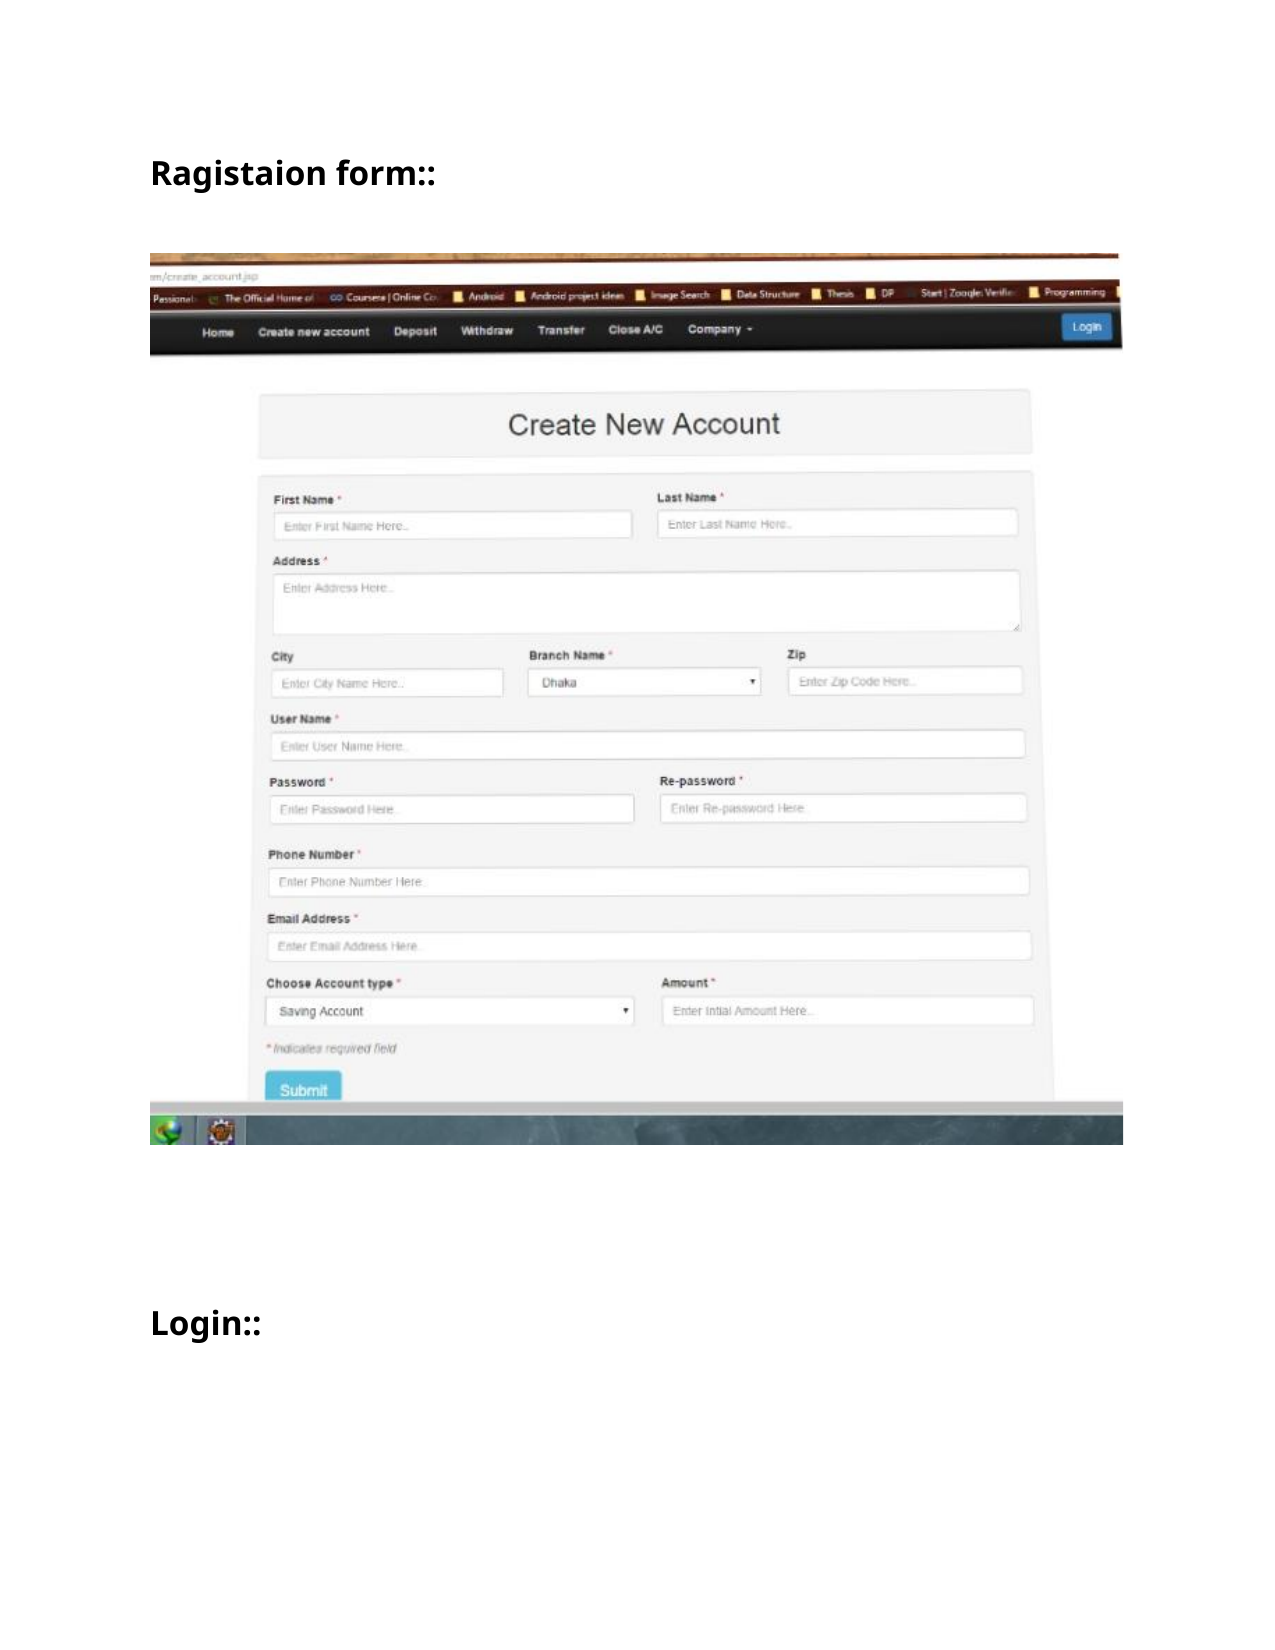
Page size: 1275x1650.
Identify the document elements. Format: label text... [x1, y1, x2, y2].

picture [150, 253, 1124, 1145]
text Login:: [150, 1300, 1125, 1345]
text Ragistaion form:: [150, 150, 1125, 195]
